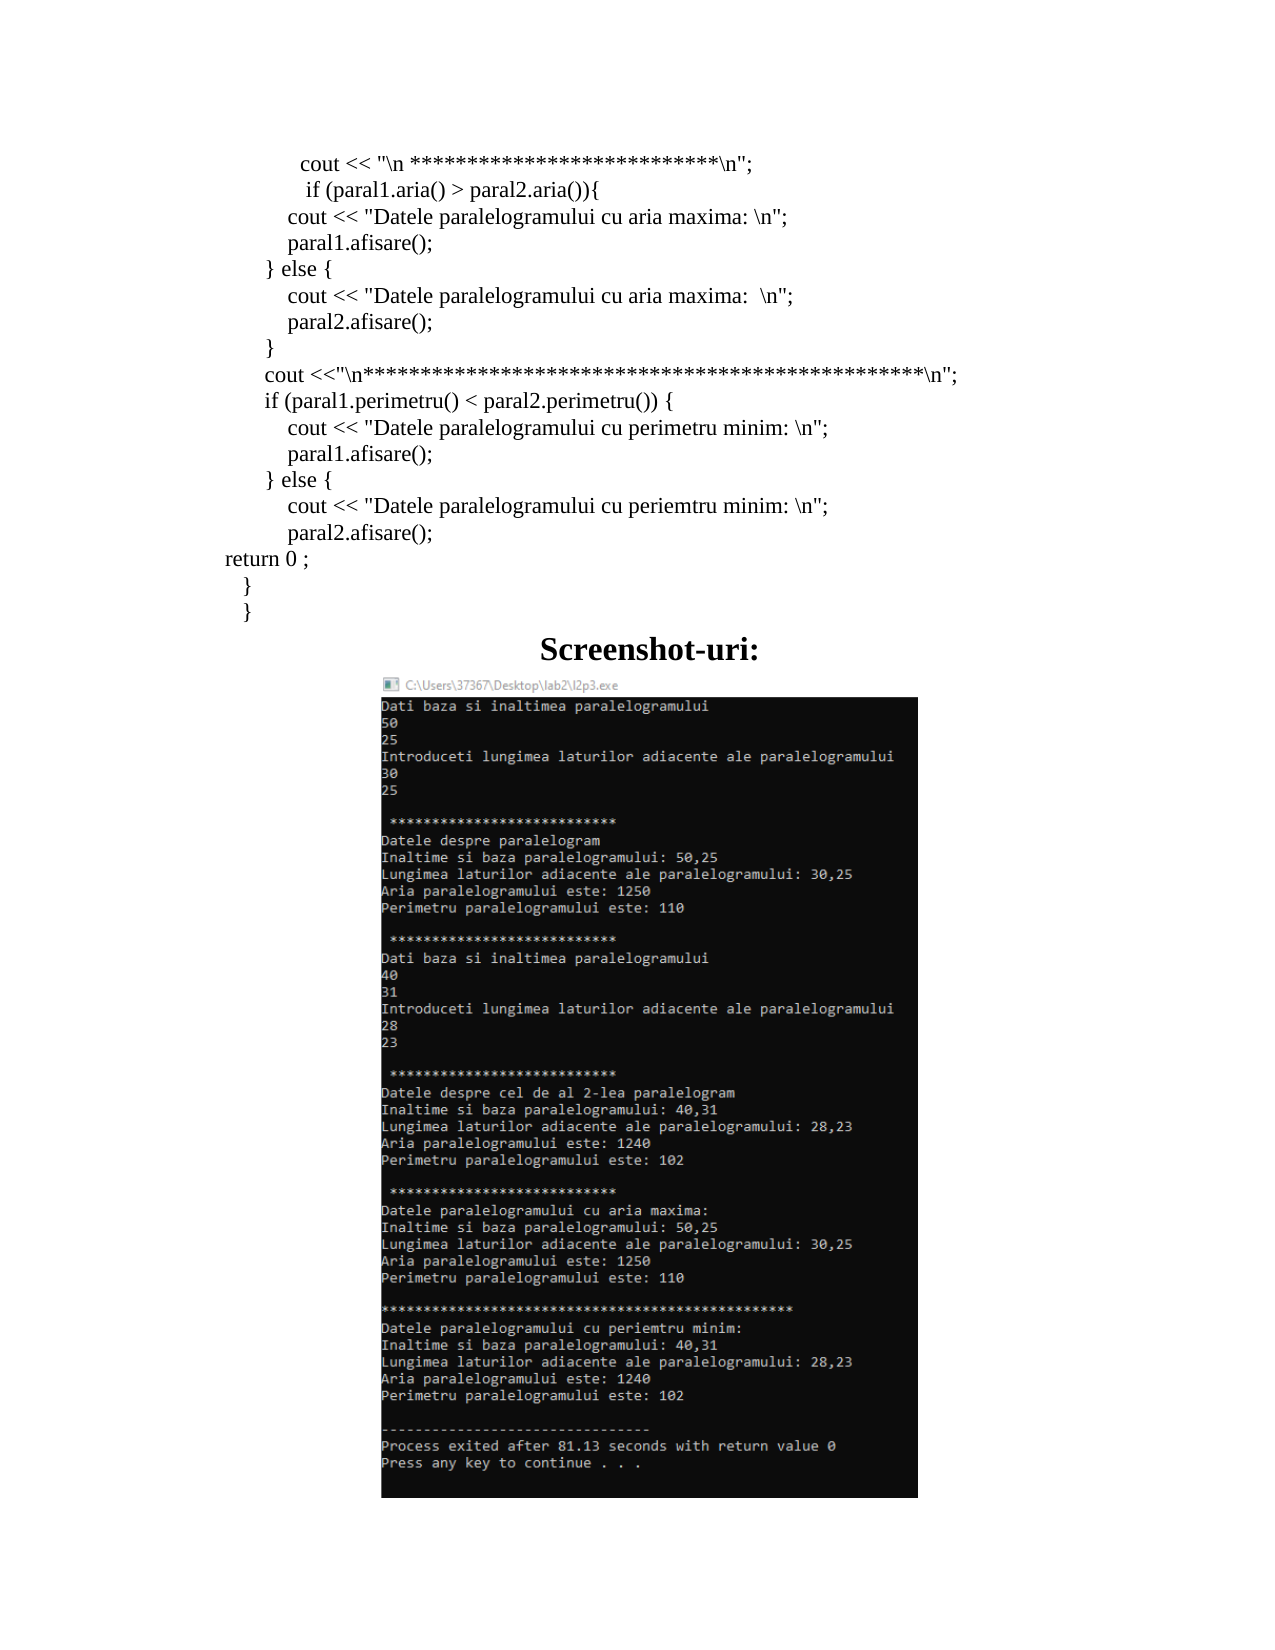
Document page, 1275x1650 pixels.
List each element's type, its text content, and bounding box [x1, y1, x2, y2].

text Screenshot-uri: [172, 629, 1058, 668]
text paral2.afisare(); [172, 519, 1058, 545]
text } else { [172, 255, 1058, 282]
text paral2.afisare(); [172, 308, 1058, 334]
picture [381, 673, 918, 1498]
text cout << "Datele paralelogramului cu periemtru minim: \n"; [172, 493, 1058, 519]
text } [172, 334, 1058, 361]
text cout << "Datele paralelogramului cu aria maxima: \n"; [172, 203, 1058, 229]
text if (paral1.perimetru() < paral2.perimetru()) { [172, 387, 1058, 413]
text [172, 150, 1058, 176]
text paral1.afisare(); [172, 440, 1058, 466]
text paral1.afisare(); [172, 229, 1058, 255]
text return 0 ; [150, 545, 1058, 572]
text cout <<"\n*************************************************\n"; [172, 361, 1058, 387]
text } [172, 572, 1058, 598]
text } else { [172, 466, 1058, 493]
text cout << "Datele paralelogramului cu perimetru minim: \n"; [172, 413, 1058, 440]
text } [172, 598, 1058, 624]
text cout << "Datele paralelogramului cu aria maxima: \n"; [172, 282, 1058, 308]
text if (paral1.aria() > paral2.aria()){ [172, 176, 1058, 203]
